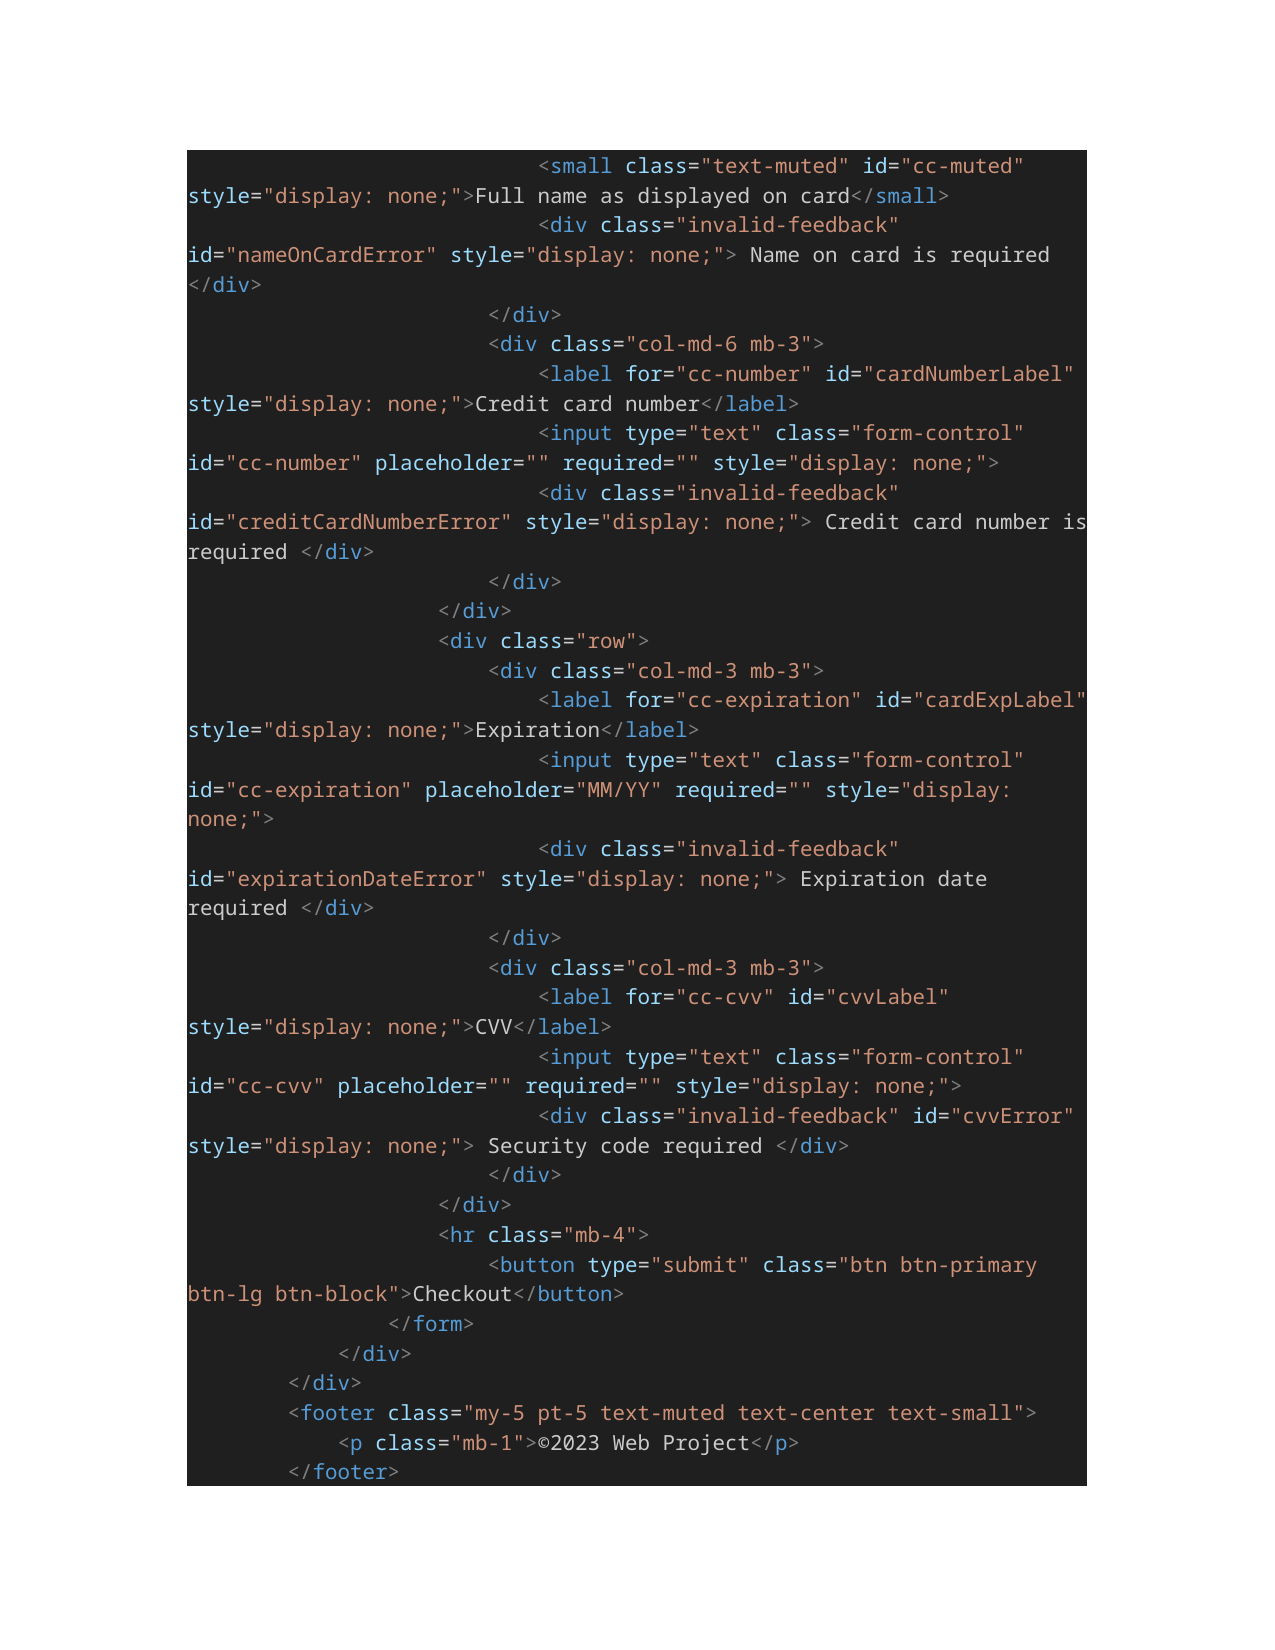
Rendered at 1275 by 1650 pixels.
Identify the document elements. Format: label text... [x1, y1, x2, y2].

text <p class="mb-1">©2023 Web Project</p> [187, 1427, 1087, 1456]
text <hr class="mb-4"> [187, 1219, 1087, 1248]
text </div> [187, 566, 1087, 595]
text <div class="col-md-6 mb-3"> [187, 328, 1087, 358]
text </form> [187, 1308, 1087, 1337]
text </div> [187, 595, 1087, 625]
text <label for="cc-expiration" id="cardExpLabel" style="display: none;">Expiration</label> [187, 684, 1087, 744]
text </div> [187, 922, 1087, 952]
text <div class="invalid-feedback" id="expirationDateError" style="display: none;"> Expiration date required </div> [187, 833, 1087, 922]
text </div> [187, 1159, 1087, 1189]
text <footer class="my-5 pt-5 text-muted text-center text-small"> [187, 1397, 1087, 1427]
text </div> [187, 1337, 1087, 1367]
text </div> [187, 1189, 1087, 1219]
text </div> [187, 1367, 1087, 1397]
text <div class="col-md-3 mb-3"> [187, 655, 1087, 684]
text </div> [187, 298, 1087, 328]
text <button type="submit" class="btn btn-primary btn-lg btn-block">Checkout</button> [187, 1248, 1087, 1308]
text <div class="invalid-feedback" id="creditCardNumberError" style="display: none;"> Credit card number is required </div> [187, 477, 1087, 566]
text <label for="cc-cvv" id="cvvLabel" style="display: none;">CVV</label> [187, 981, 1087, 1041]
text <div class="col-md-3 mb-3"> [187, 952, 1087, 981]
text </footer> [187, 1456, 1087, 1486]
text <label for="cc-number" id="cardNumberLabel" style="display: none;">Credit card number</label> [187, 358, 1087, 417]
text <input type="text" class="form-control" id="cc-cvv" placeholder="" required="" style="display: none;"> [187, 1041, 1087, 1100]
text <input type="text" class="form-control" id="cc-expiration" placeholder="MM/YY" required="" style="display: none;"> [187, 744, 1087, 833]
text <div class="invalid-feedback" id="nameOnCardError" style="display: none;"> Name on card is required </div> [187, 209, 1087, 298]
text <div class="invalid-feedback" id="cvvError" style="display: none;"> Security code required </div> [187, 1100, 1087, 1159]
text <input type="text" class="form-control" id="cc-number" placeholder="" required="" style="display: none;"> [187, 417, 1087, 477]
text <small class="text-muted" id="cc-muted" style="display: none;">Full name as displayed on card</small> [187, 150, 1087, 209]
text <div class="row"> [187, 625, 1087, 655]
